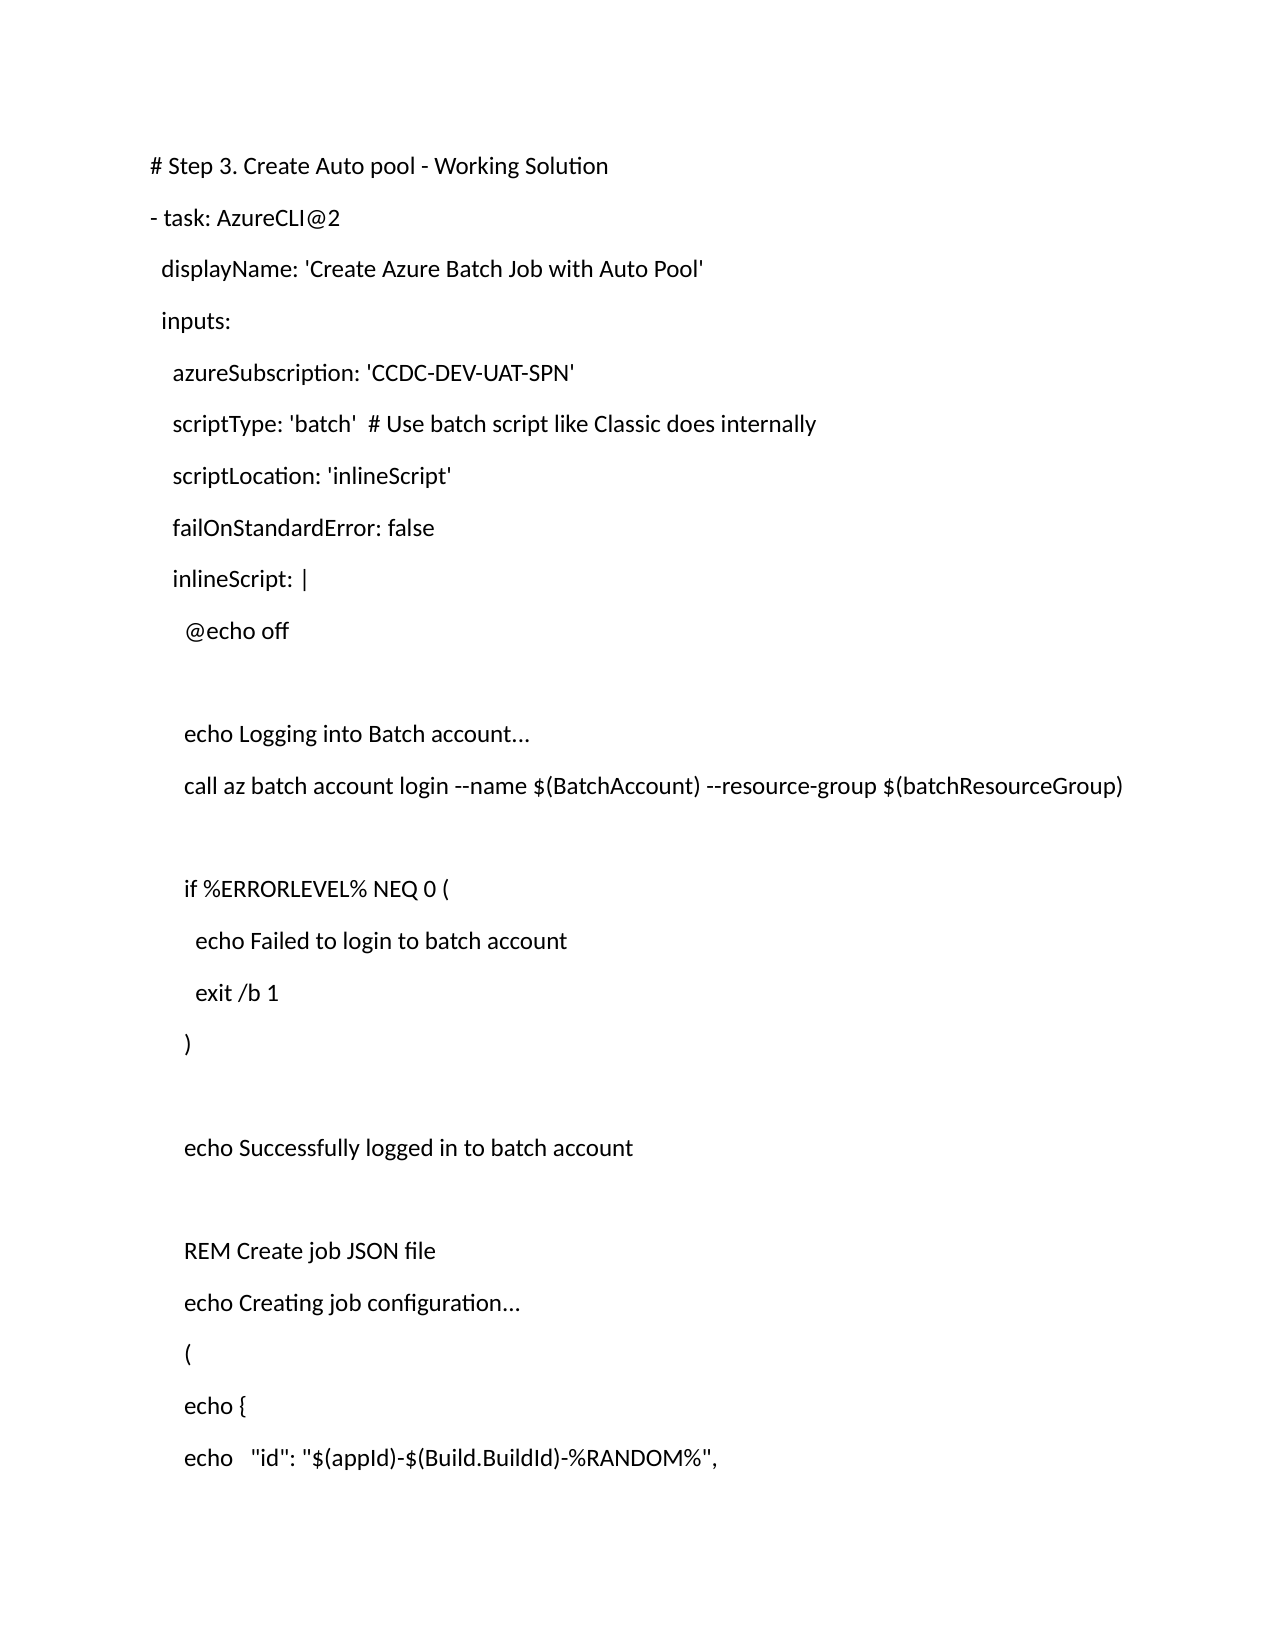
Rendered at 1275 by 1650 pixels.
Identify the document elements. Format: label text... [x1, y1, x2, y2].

text echo Successfully logged in to batch account [150, 1132, 1125, 1162]
text # Step 3. Create Auto pool - Working Solution [150, 150, 1125, 181]
text @echo off [150, 615, 1125, 646]
text call az batch account login --name $(BatchAccount) --resource-group $(batchResourceGroup) [150, 770, 1125, 801]
text scriptType: 'batch' # Use batch script like Classic does internally [150, 408, 1125, 439]
text inputs: [150, 305, 1125, 336]
text scriptLocation: 'inlineScript' [150, 460, 1125, 491]
text echo { [150, 1390, 1125, 1421]
text exit /b 1 [150, 977, 1125, 1007]
text echo Creating job configuration... [150, 1287, 1125, 1317]
text - task: AzureCLI@2 [150, 202, 1125, 232]
text echo "id": "$(appId)-$(Build.BuildId)-%RANDOM%", [150, 1442, 1125, 1472]
text inlineScript: | [150, 563, 1125, 594]
text displayName: 'Create Azure Batch Job with Auto Pool' [150, 253, 1125, 284]
text if %ERRORLEVEL% NEQ 0 ( [150, 873, 1125, 904]
text REM Create job JSON file [150, 1235, 1125, 1266]
text azureSubscription: 'CCDC-DEV-UAT-SPN' [150, 357, 1125, 387]
text echo Logging into Batch account... [150, 718, 1125, 749]
text failOnStandardError: false [150, 512, 1125, 542]
text ( [150, 1338, 1125, 1369]
text echo Failed to login to batch account [150, 925, 1125, 956]
text ) [150, 1028, 1125, 1059]
